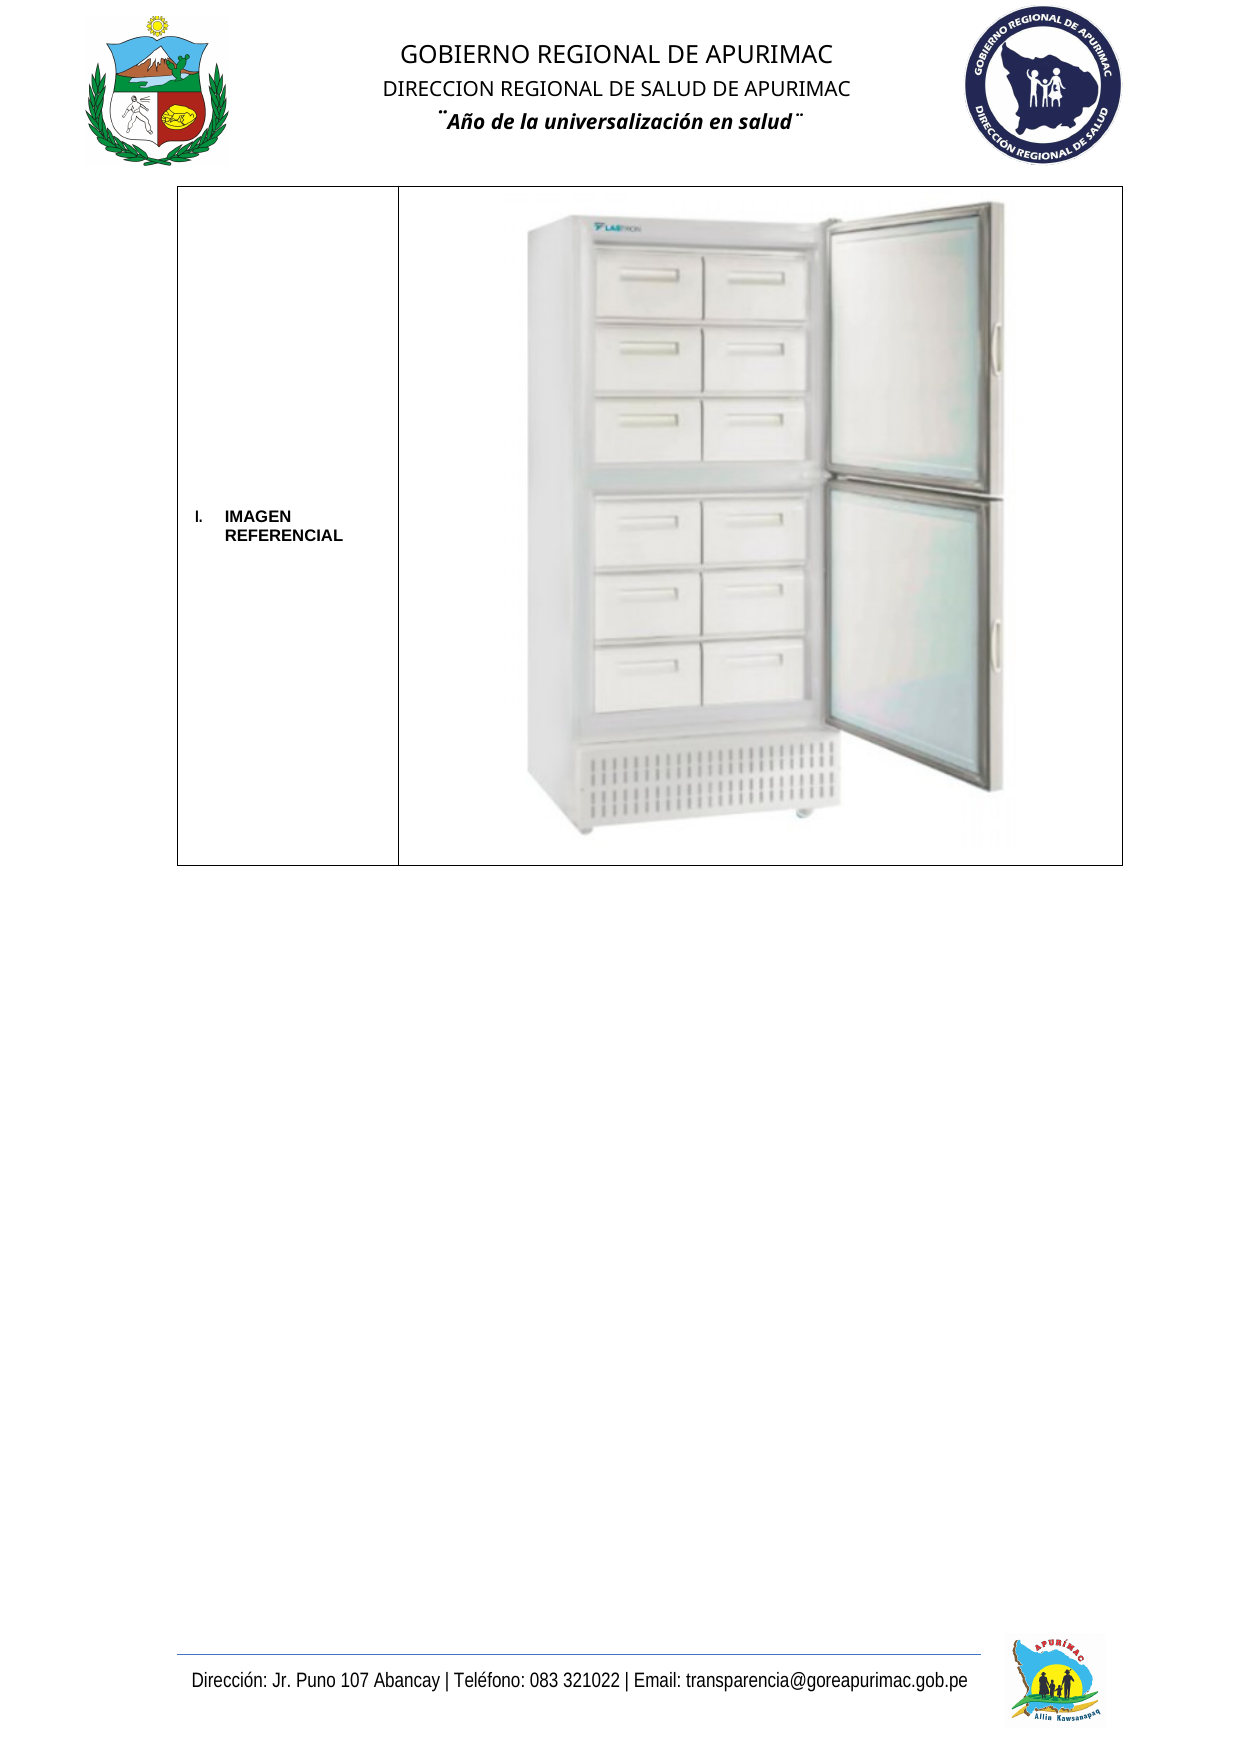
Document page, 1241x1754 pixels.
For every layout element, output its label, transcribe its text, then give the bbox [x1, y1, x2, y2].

picture [960, 5, 1127, 172]
table_cell IMAGEN REFERENCIAL [178, 187, 398, 865]
table_cell [399, 187, 1122, 865]
picture [1004, 1633, 1107, 1728]
picture [503, 187, 1023, 847]
picture [85, 16, 229, 166]
